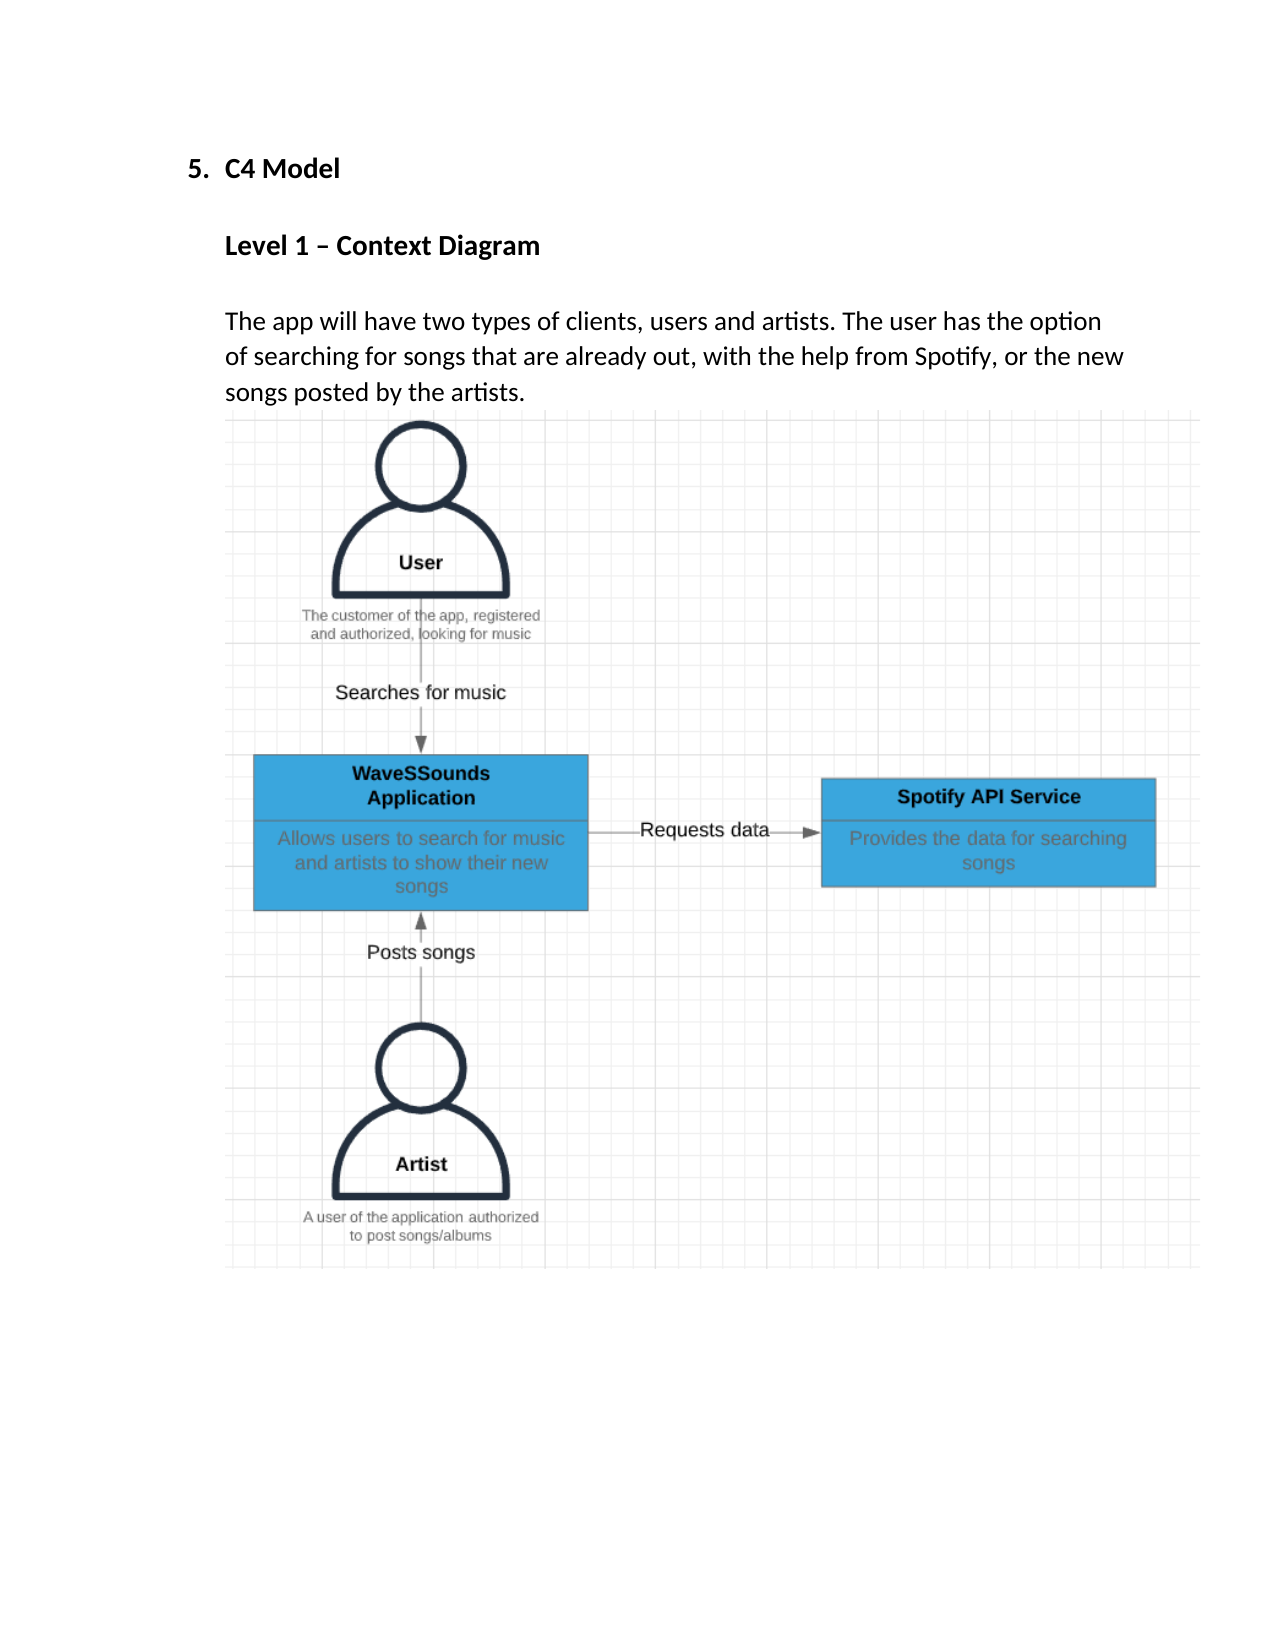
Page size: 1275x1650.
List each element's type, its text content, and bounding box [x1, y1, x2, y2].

list Level 1 – Context Diagram [225, 227, 1125, 262]
list The app will have two types of clients, users and artists. The user has the option of searching for songs that are already out, with the help from Spotify, or the new songs posted by the artists. [225, 304, 1125, 408]
list C4 Model [187, 150, 1125, 186]
picture [225, 410, 1200, 1269]
